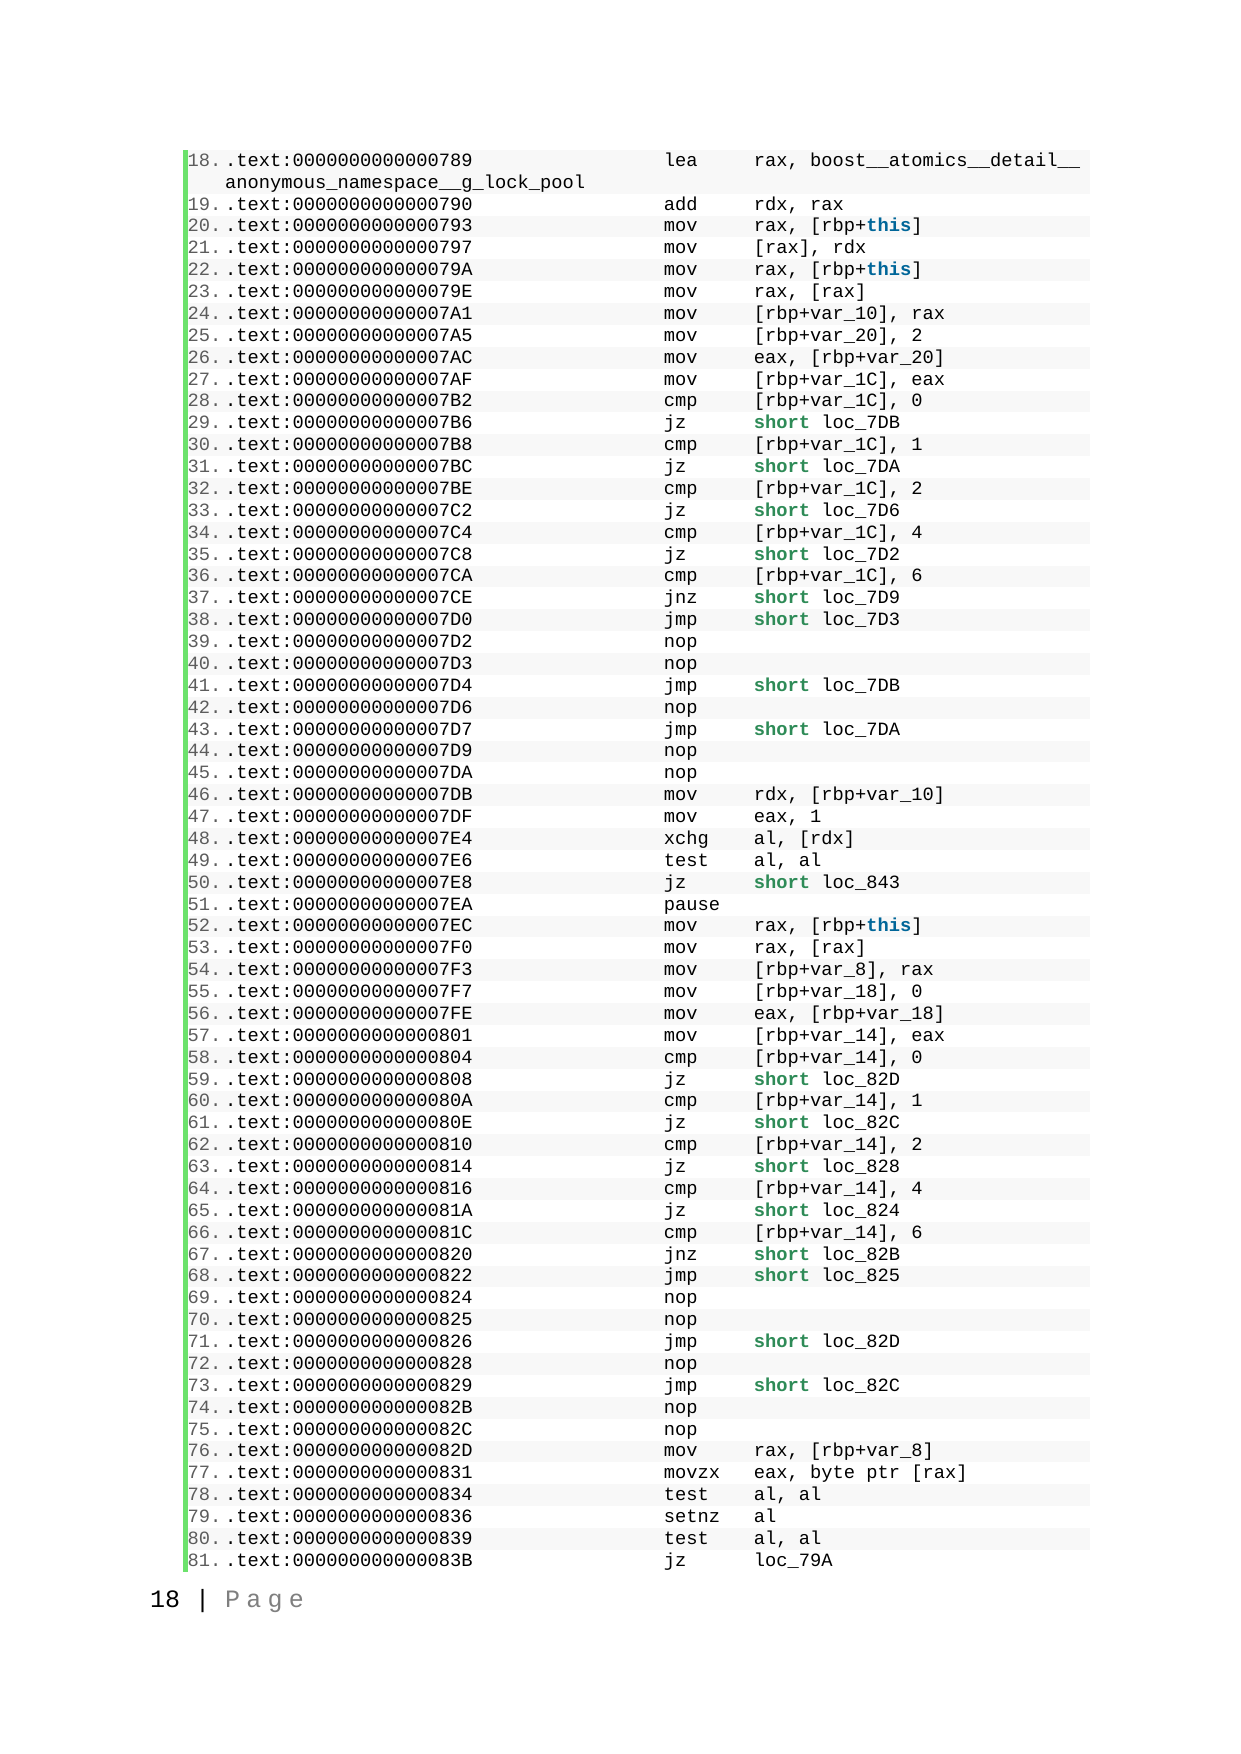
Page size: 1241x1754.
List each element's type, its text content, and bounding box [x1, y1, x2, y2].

list .text:00000000000007E8 jz short loc_843 [188, 872, 1090, 894]
list .text:000000000000080A cmp [rbp+var_14], 1 [188, 1091, 1090, 1112]
list .text:0000000000000797 mov [rax], rdx [188, 237, 1090, 259]
list .text:00000000000007BC jz short loc_7DA [188, 456, 1090, 478]
list .text:00000000000007EC mov rax, [rbp+this] [188, 916, 1090, 937]
list .text:0000000000000820 jnz short loc_82B [188, 1244, 1090, 1266]
list .text:00000000000007F0 mov rax, [rax] [188, 937, 1090, 959]
list .text:00000000000007CE jnz short loc_7D9 [188, 587, 1090, 609]
list .text:00000000000007DB mov rdx, [rbp+var_10] [188, 784, 1090, 806]
list .text:0000000000000828 nop [188, 1353, 1090, 1375]
list .text:00000000000007C2 jz short loc_7D6 [188, 500, 1090, 522]
list .text:00000000000007EA pause [188, 894, 1090, 916]
list .text:00000000000007DF mov eax, 1 [188, 806, 1090, 828]
list .text:0000000000000793 mov rax, [rbp+this] [188, 216, 1090, 237]
list .text:0000000000000789 lea rax, boost__atomics__detail__anonymous_namespace__g_lock_pool [188, 150, 1090, 194]
list .text:0000000000000831 movzx eax, byte ptr [rax] [188, 1462, 1090, 1484]
list .text:00000000000007D0 jmp short loc_7D3 [188, 609, 1090, 631]
list .text:00000000000007F3 mov [rbp+var_8], rax [188, 959, 1090, 981]
list .text:00000000000007D3 nop [188, 653, 1090, 675]
list .text:0000000000000808 jz short loc_82D [188, 1069, 1090, 1091]
list .text:0000000000000829 jmp short loc_82C [188, 1375, 1090, 1397]
list .text:0000000000000834 test al, al [188, 1484, 1090, 1506]
list .text:0000000000000810 cmp [rbp+var_14], 2 [188, 1134, 1090, 1156]
list .text:00000000000007D6 nop [188, 697, 1090, 719]
list .text:00000000000007B8 cmp [rbp+var_1C], 1 [188, 434, 1090, 456]
list .text:0000000000000801 mov [rbp+var_14], eax [188, 1025, 1090, 1047]
list .text:00000000000007E4 xchg al, [rdx] [188, 828, 1090, 850]
list .text:00000000000007F7 mov [rbp+var_18], 0 [188, 981, 1090, 1003]
list .text:00000000000007CA cmp [rbp+var_1C], 6 [188, 566, 1090, 587]
list .text:00000000000007FE mov eax, [rbp+var_18] [188, 1003, 1090, 1025]
list .text:00000000000007A1 mov [rbp+var_10], rax [188, 303, 1090, 325]
list .text:00000000000007B2 cmp [rbp+var_1C], 0 [188, 391, 1090, 412]
list .text:0000000000000822 jmp short loc_825 [188, 1266, 1090, 1287]
list .text:00000000000007AF mov [rbp+var_1C], eax [188, 369, 1090, 391]
list .text:0000000000000790 add rdx, rax [188, 194, 1090, 216]
list .text:000000000000082D mov rax, [rbp+var_8] [188, 1441, 1090, 1462]
list .text:00000000000007A5 mov [rbp+var_20], 2 [188, 325, 1090, 347]
list .text:000000000000080E jz short loc_82C [188, 1112, 1090, 1134]
list .text:000000000000081A jz short loc_824 [188, 1200, 1090, 1222]
list .text:0000000000000804 cmp [rbp+var_14], 0 [188, 1047, 1090, 1069]
list .text:0000000000000814 jz short loc_828 [188, 1156, 1090, 1178]
list .text:0000000000000824 nop [188, 1287, 1090, 1309]
list .text:00000000000007DA nop [188, 762, 1090, 784]
list .text:00000000000007BE cmp [rbp+var_1C], 2 [188, 478, 1090, 500]
list .text:000000000000082B nop [188, 1397, 1090, 1419]
list .text:00000000000007D4 jmp short loc_7DB [188, 675, 1090, 697]
list .text:000000000000081C cmp [rbp+var_14], 6 [188, 1222, 1090, 1244]
list .text:00000000000007D7 jmp short loc_7DA [188, 719, 1090, 741]
list .text:000000000000079A mov rax, [rbp+this] [188, 259, 1090, 281]
list .text:0000000000000836 setnz al [188, 1506, 1090, 1528]
list .text:000000000000082C nop [188, 1419, 1090, 1441]
list .text:00000000000007AC mov eax, [rbp+var_20] [188, 347, 1090, 369]
list .text:0000000000000839 test al, al [188, 1528, 1090, 1550]
list .text:0000000000000826 jmp short loc_82D [188, 1331, 1090, 1353]
list .text:000000000000079E mov rax, [rax] [188, 281, 1090, 303]
list .text:0000000000000816 cmp [rbp+var_14], 4 [188, 1178, 1090, 1200]
list .text:000000000000083B jz loc_79A [188, 1550, 1090, 1572]
list .text:00000000000007B6 jz short loc_7DB [188, 412, 1090, 434]
list .text:00000000000007C8 jz short loc_7D2 [188, 544, 1090, 566]
list .text:00000000000007D9 nop [188, 741, 1090, 762]
list .text:00000000000007E6 test al, al [188, 850, 1090, 872]
list .text:00000000000007D2 nop [188, 631, 1090, 653]
list .text:00000000000007C4 cmp [rbp+var_1C], 4 [188, 522, 1090, 544]
list .text:0000000000000825 nop [188, 1309, 1090, 1331]
